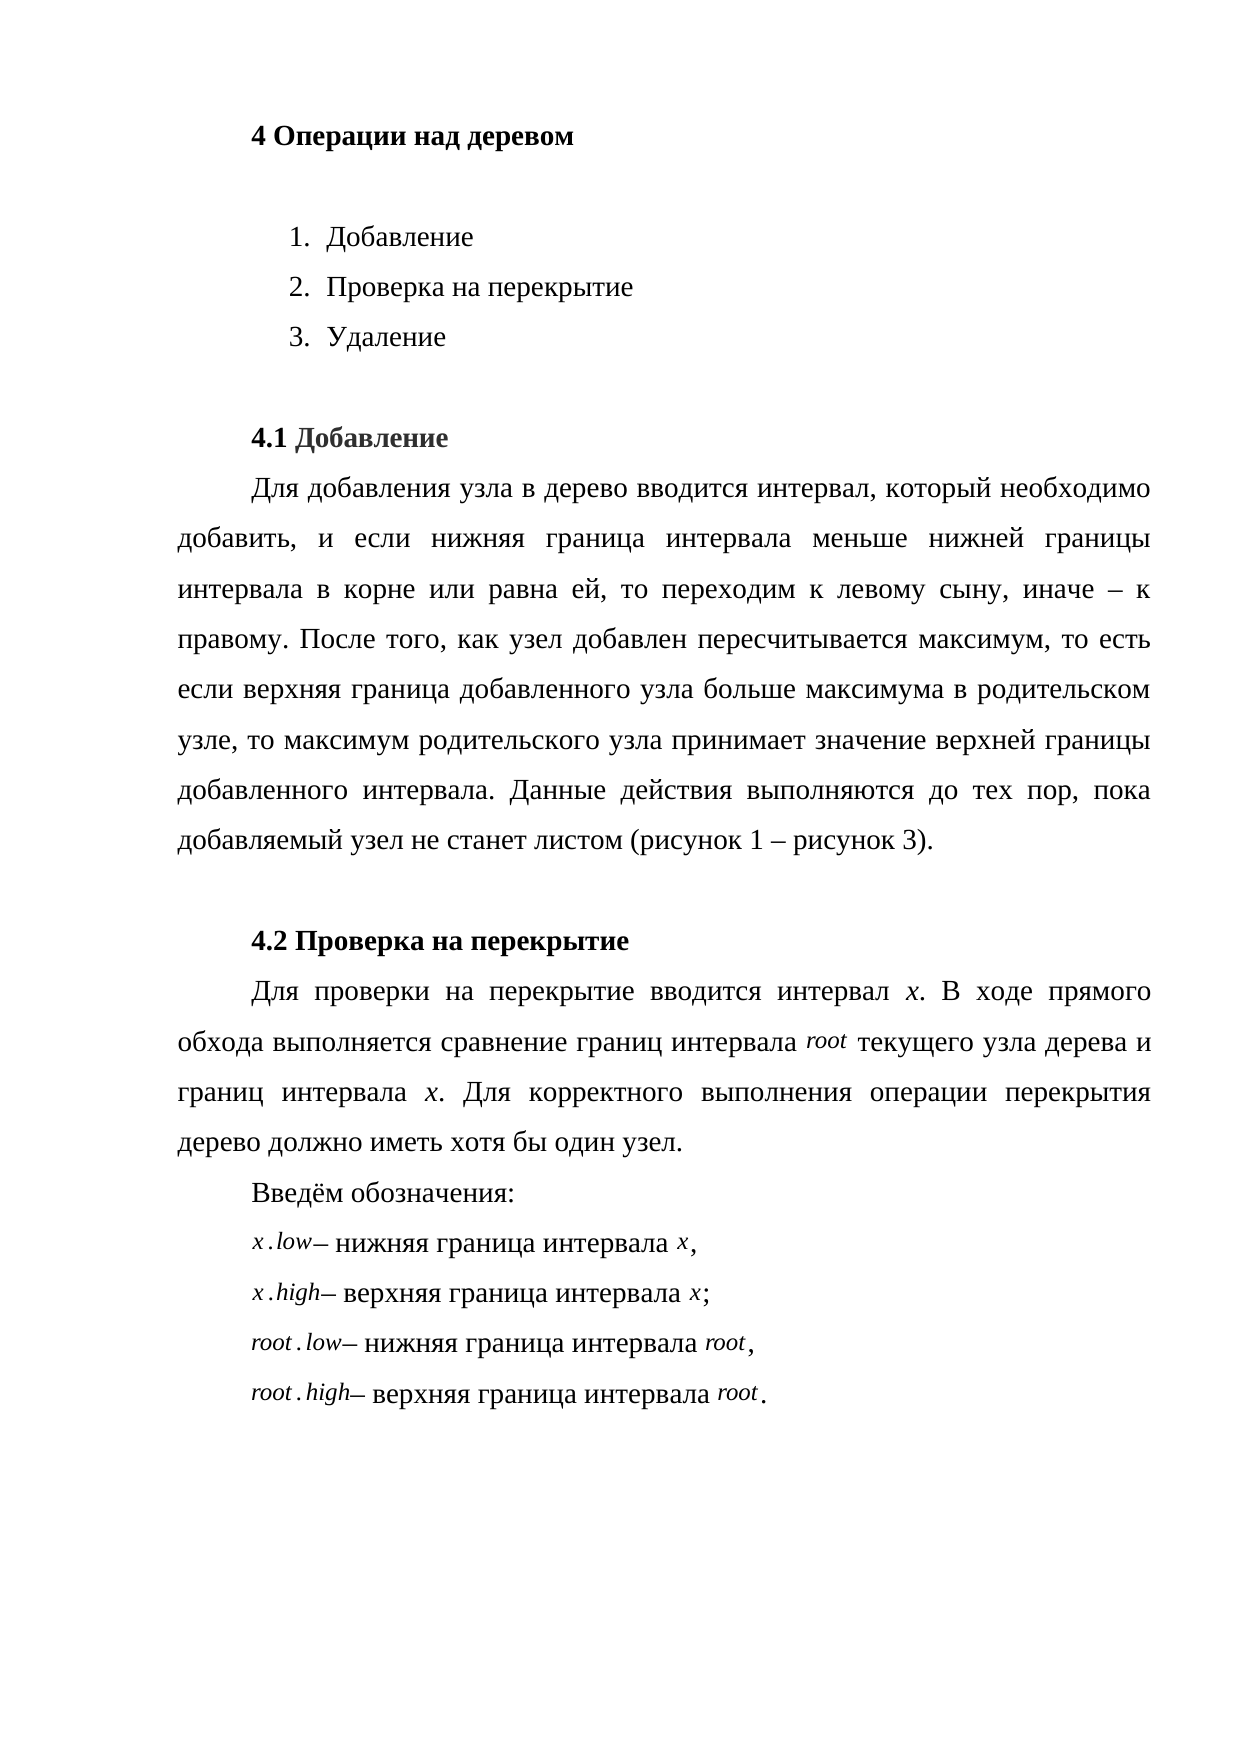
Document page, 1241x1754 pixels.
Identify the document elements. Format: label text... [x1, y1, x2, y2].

text – верхняя граница интервала ; [177, 1275, 1152, 1309]
text – нижняя граница интервала , [177, 1225, 1152, 1258]
subtitle 4.2 Проверка на перекрытие [177, 923, 1152, 957]
text Введём обозначения: [177, 1175, 1152, 1208]
list Добавление [288, 219, 1152, 252]
list Удаление [288, 319, 1152, 353]
text Для проверки на перекрытие вводится интервал х. В ходе прямого обхода выполняется сравнение границ интервала текущего узла дерева и границ интервала х. Для корректного выполнения операции перекрытия дерево должно иметь хотя бы один узел. [177, 973, 1152, 1158]
list Проверка на перекрытие [288, 269, 1152, 303]
subtitle 4.1 Добавление [177, 420, 1152, 453]
subtitle 4 Операции над деревом [177, 118, 1152, 152]
text – верхняя граница интервала . [177, 1376, 1152, 1409]
text – нижняя граница интервала , [177, 1326, 1152, 1359]
text Для добавления узла в дерево вводится интервал, который необходимо добавить, и если нижняя граница интервала меньше нижней границы интервала в корне или равна ей, то переходим к левому сыну, иначе – к правому. После того, как узел добавлен пересчитывается максимум, то есть если верхняя граница добавленного узла больше максимума в родительском узле, то максимум родительского узла принимает значение верхней границы добавленного интервала. Данные действия выполняются до тех пор, пока добавляемый узел не станет листом (рисунок 1 – рисунок 3). [177, 470, 1152, 856]
